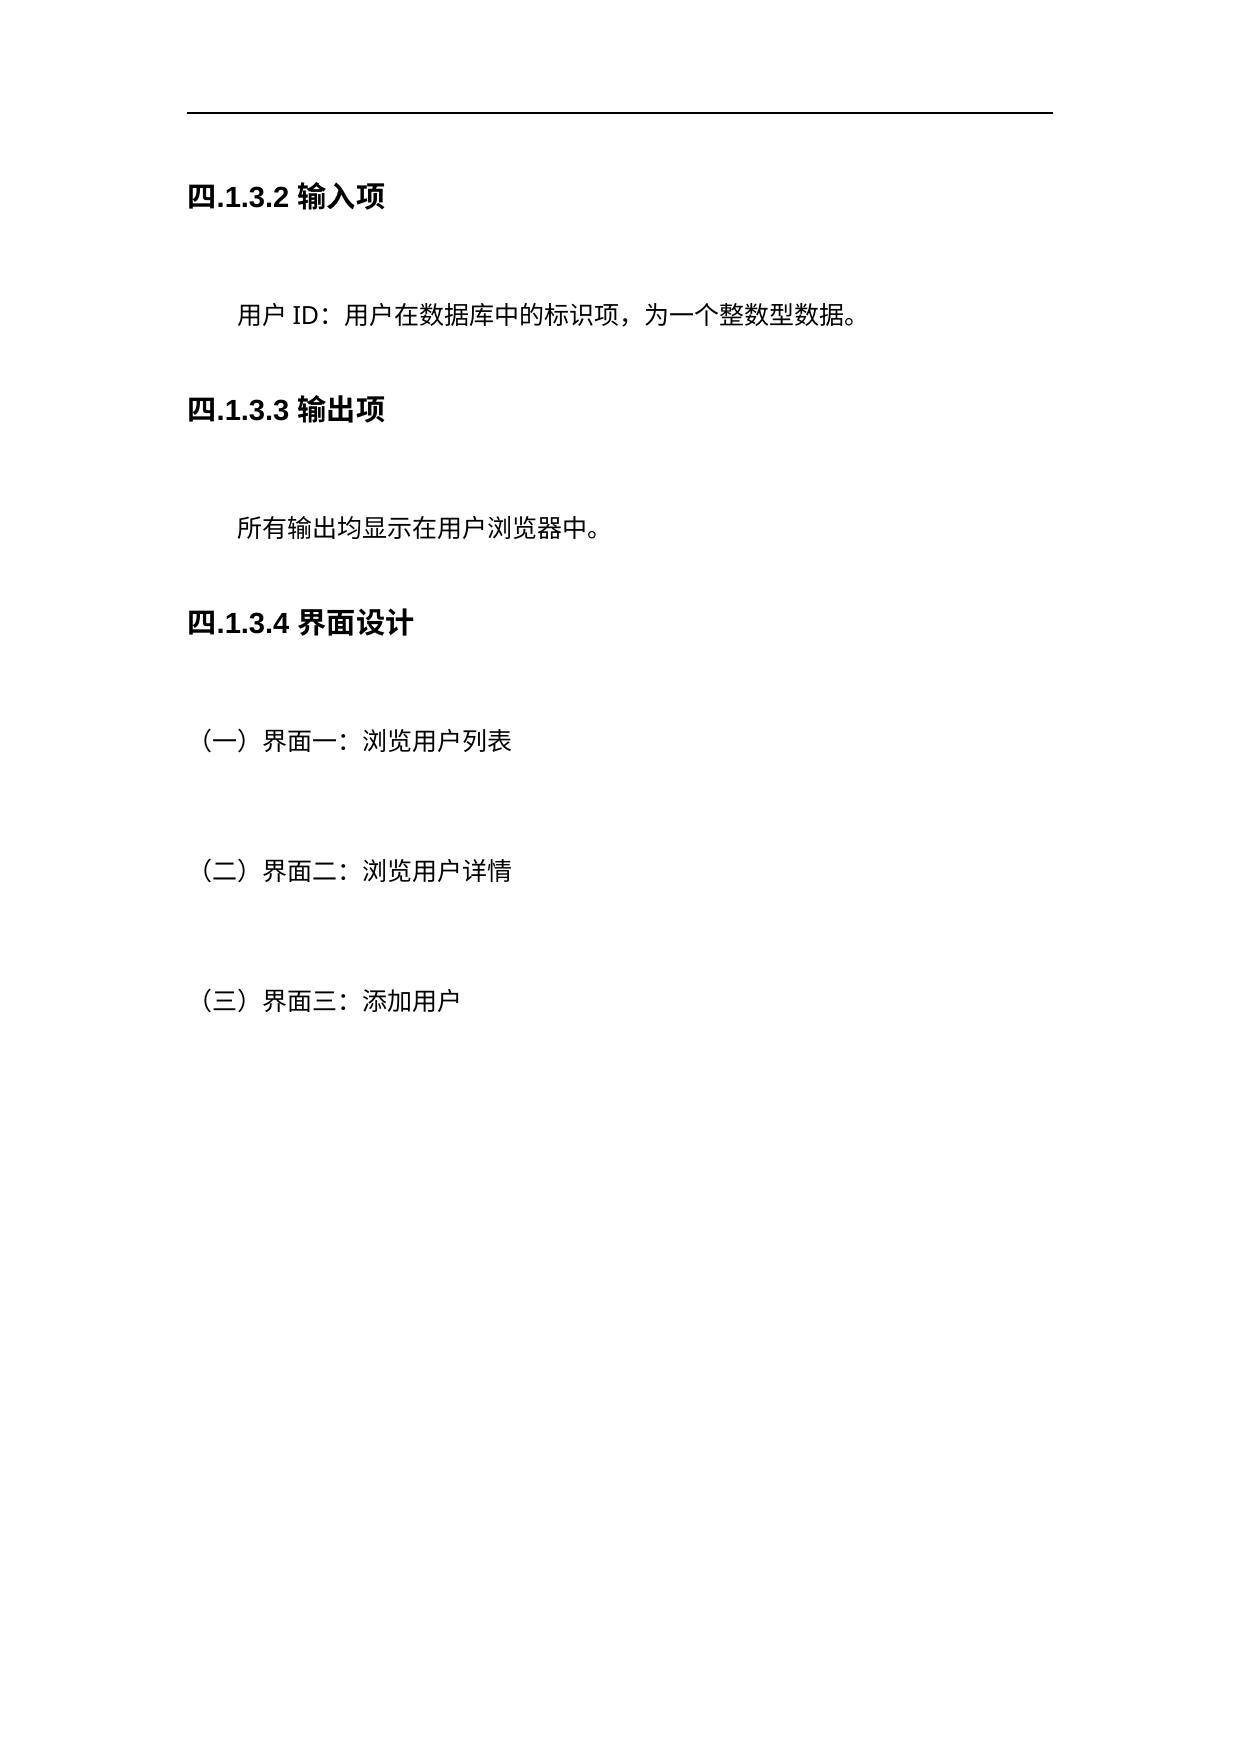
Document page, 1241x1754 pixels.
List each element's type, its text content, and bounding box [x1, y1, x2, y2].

text 用户ID：用户在数据库中的标识项，为一个整数型数据。 [187, 281, 1053, 346]
list 界面二：浏览用户详情 [187, 837, 1053, 902]
list 界面一：浏览用户列表 [187, 707, 1053, 772]
subtitle 输出项 [187, 375, 1053, 440]
text 所有输出均显示在用户浏览器中。 [187, 494, 1053, 559]
subtitle 输入项 [187, 162, 1053, 227]
list 界面三：添加用户 [187, 967, 1053, 1032]
subtitle 界面设计 [187, 588, 1053, 653]
